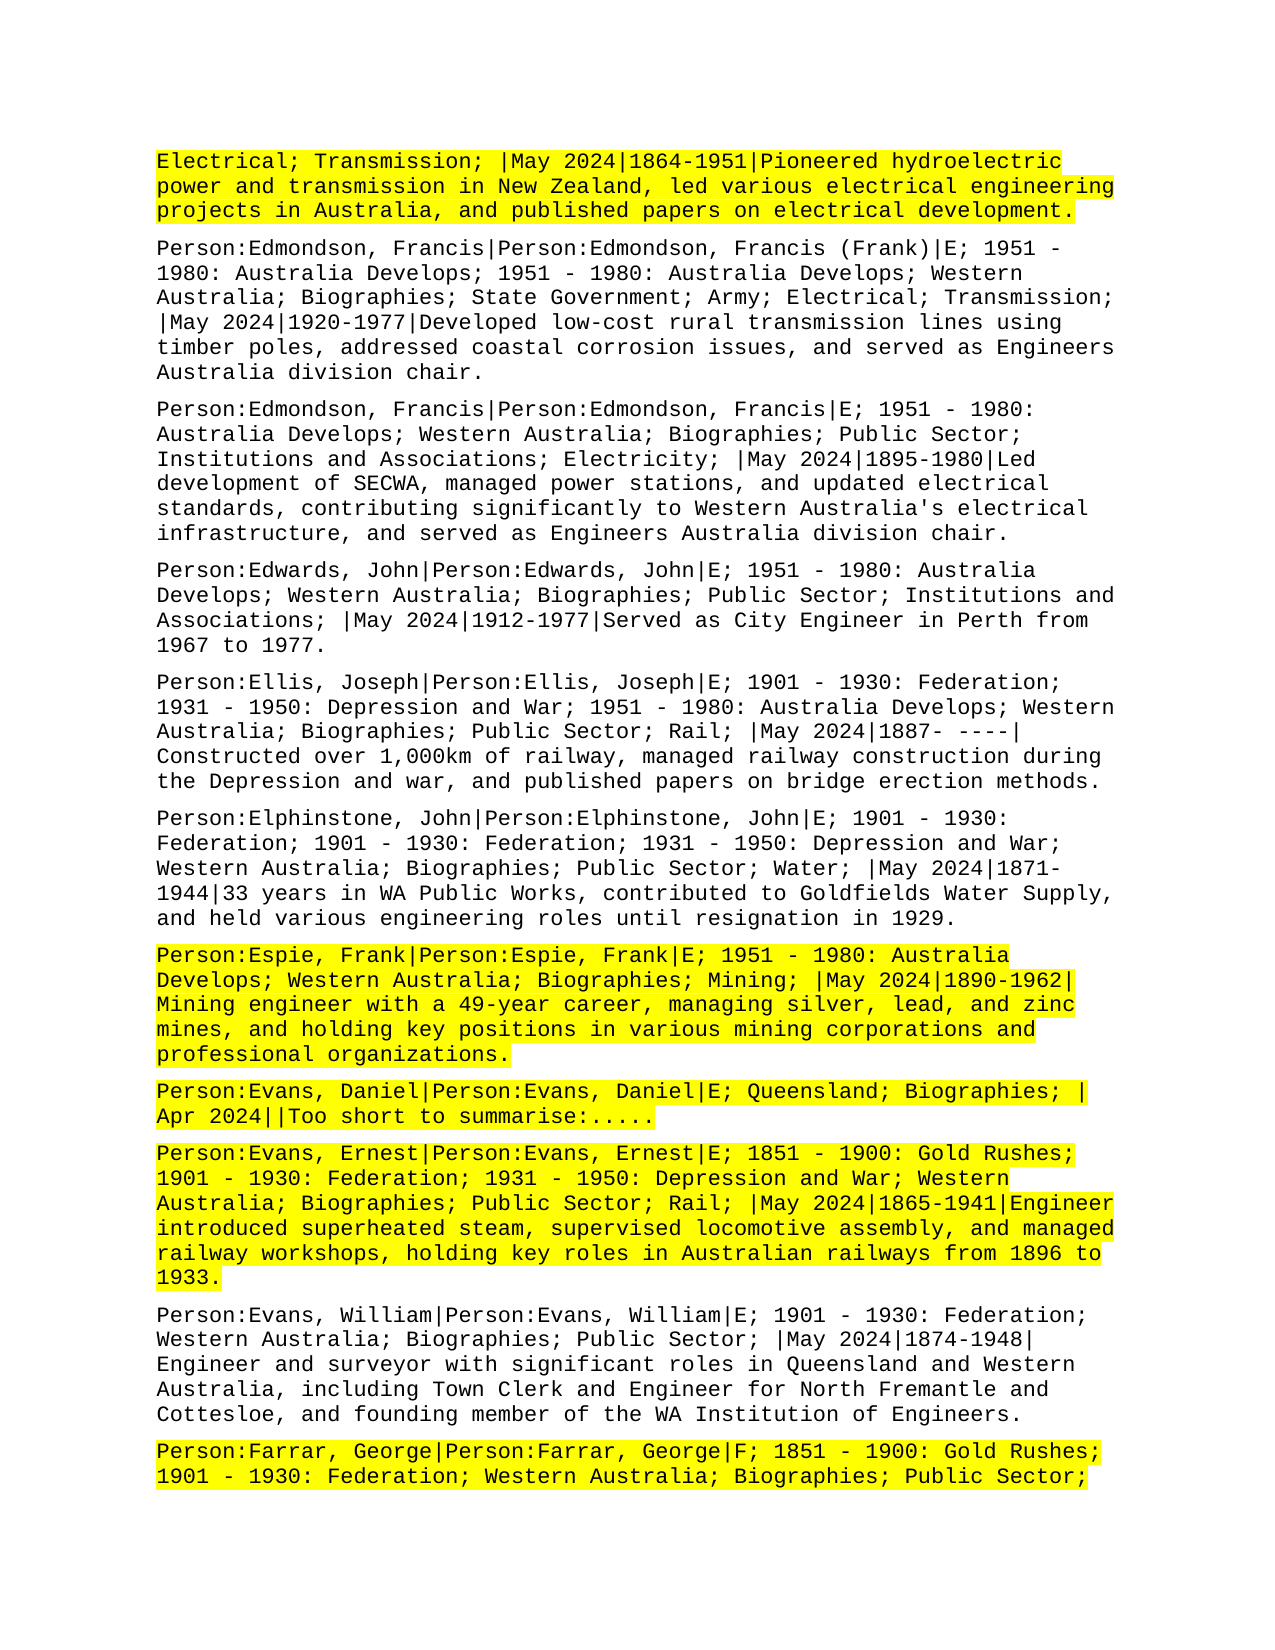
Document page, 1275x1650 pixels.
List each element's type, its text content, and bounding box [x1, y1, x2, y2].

text Person:Evans, Daniel|Person:Evans, Daniel|E; Queensland; Biographies; |Apr 2024||Too short to summarise:..... [655, 1080, 1118, 1130]
text Person:Evans, William|Person:Evans, William|E; 1901 - 1930: Federation; Western Australia; Biographies; Public Sector; |May 2024|1874-1948|Engineer and surveyor with significant roles in Queensland and Western Australia, including Town Clerk and Engineer for North Fremantle and Cottesloe, and founding member of the WA Institution of Engineers. [156, 1304, 1118, 1428]
text Person:Edmondson, Francis|Person:Edmondson, Francis (Frank)|E; 1951 - 1980: Australia Develops; 1951 - 1980: Australia Develops; Western Australia; Biographies; State Government; Army; Electrical; Transmission; |May 2024|1920-1977|Developed low-cost rural transmission lines using timber poles, addressed coastal corrosion issues, and served as Engineers Australia division chair. [156, 237, 1118, 386]
text Person:Edwards, John|Person:Edwards, John|E; 1951 - 1980: Australia Develops; Western Australia; Biographies; Public Sector; Institutions and Associations; |May 2024|1912-1977|Served as City Engineer in Perth from 1967 to 1977. [156, 559, 1118, 658]
text Person:Ellis, Joseph|Person:Ellis, Joseph|E; 1901 - 1930: Federation; 1931 - 1950: Depression and War; 1951 - 1980: Australia Develops; Western Australia; Biographies; Public Sector; Rail; |May 2024|1887- ----|Constructed over 1,000km of railway, managed railway construction during the Depression and war, and published papers on bridge erection methods. [156, 671, 1118, 795]
text Person:Espie, Frank|Person:Espie, Frank|E; 1951 - 1980: Australia Develops; Western Australia; Biographies; Mining; |May 2024|1890-1962|Mining engineer with a 49-year career, managing silver, lead, and zinc mines, and holding key positions in various mining corporations and professional organizations. [156, 944, 1118, 1068]
text Person:Edmondson, Francis|Person:Edmondson, Francis|E; 1951 - 1980: Australia Develops; Western Australia; Biographies; Public Sector; Institutions and Associations; Electricity; |May 2024|1895-1980|Led development of SECWA, managed power stations, and updated electrical standards, contributing significantly to Western Australia's electrical infrastructure, and served as Engineers Australia division chair. [156, 398, 1118, 547]
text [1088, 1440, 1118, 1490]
text Person:Elphinstone, John|Person:Elphinstone, John|E; 1901 - 1930: Federation; 1901 - 1930: Federation; 1931 - 1950: Depression and War; Western Australia; Biographies; Public Sector; Water; |May 2024|1871-1944|33 years in WA Public Works, contributed to Goldfields Water Supply, and held various engineering roles until resignation in 1929. [156, 807, 1118, 931]
text Person:Evans, Ernest|Person:Evans, Ernest|E; 1851 - 1900: Gold Rushes; 1901 - 1930: Federation; 1931 - 1950: Depression and War; Western Australia; Biographies; Public Sector; Rail; |May 2024|1865-1941|Engineer introduced superheated steam, supervised locomotive assembly, and managed railway workshops, holding key roles in Australian railways from 1896 to 1933. [156, 1142, 1118, 1291]
